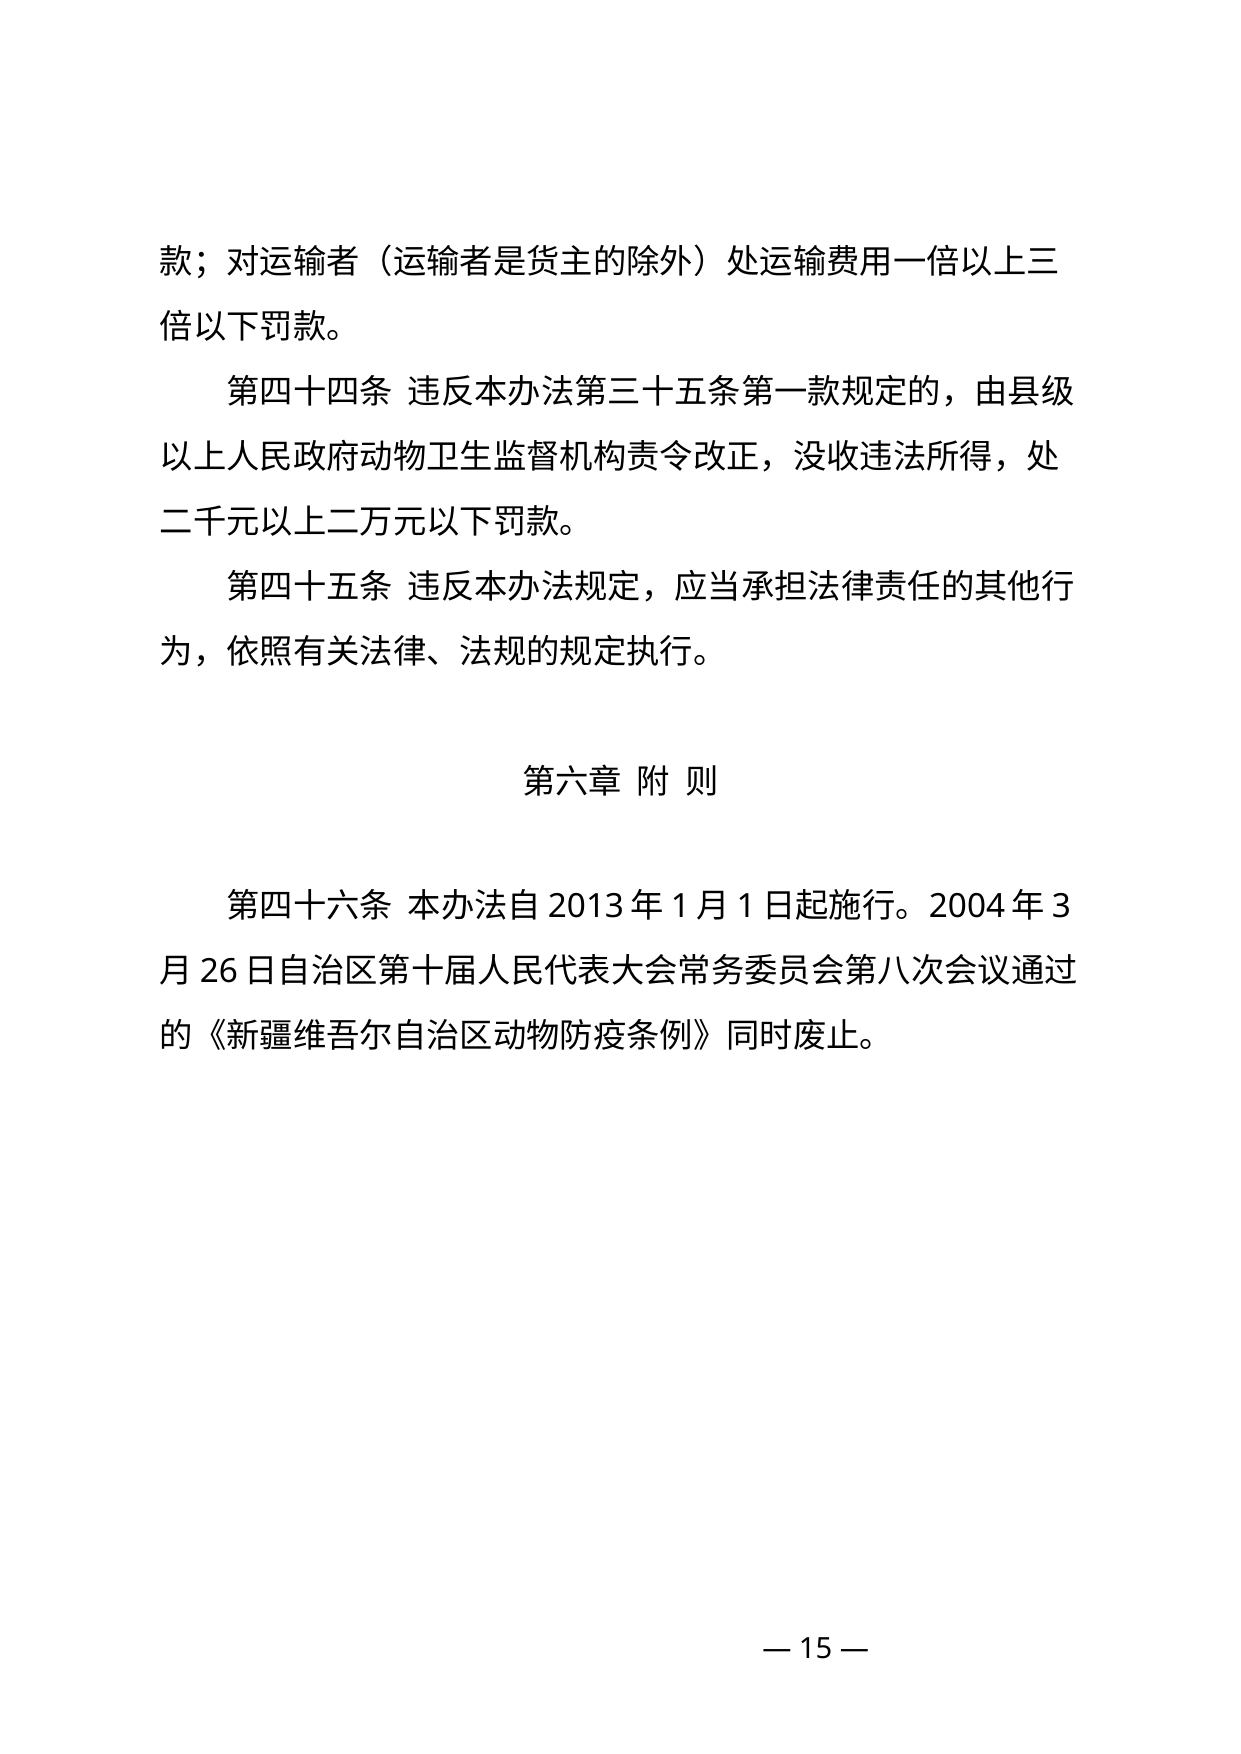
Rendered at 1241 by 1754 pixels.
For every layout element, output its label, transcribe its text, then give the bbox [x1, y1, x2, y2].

text 第四十五条 违反本办法规定，应当承担法律责任的其他行为，依照有关法律、法规的规定执行。 [159, 552, 1081, 682]
text 第四十四条 违反本办法第三十五条第一款规定的，由县级以上人民政府动物卫生监督机构责令改正，没收违法所得，处二千元以上二万元以下罚款。 [159, 357, 1081, 552]
text 第六章 附 则 [159, 747, 1081, 805]
text 第四十六条 本办法自2013年1月1日起施行。2004年3月26日自治区第十届人民代表大会常务委员会第八次会议通过的《新疆维吾尔自治区动物防疫条例》同时废止。 [159, 870, 1081, 1065]
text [159, 227, 1081, 357]
